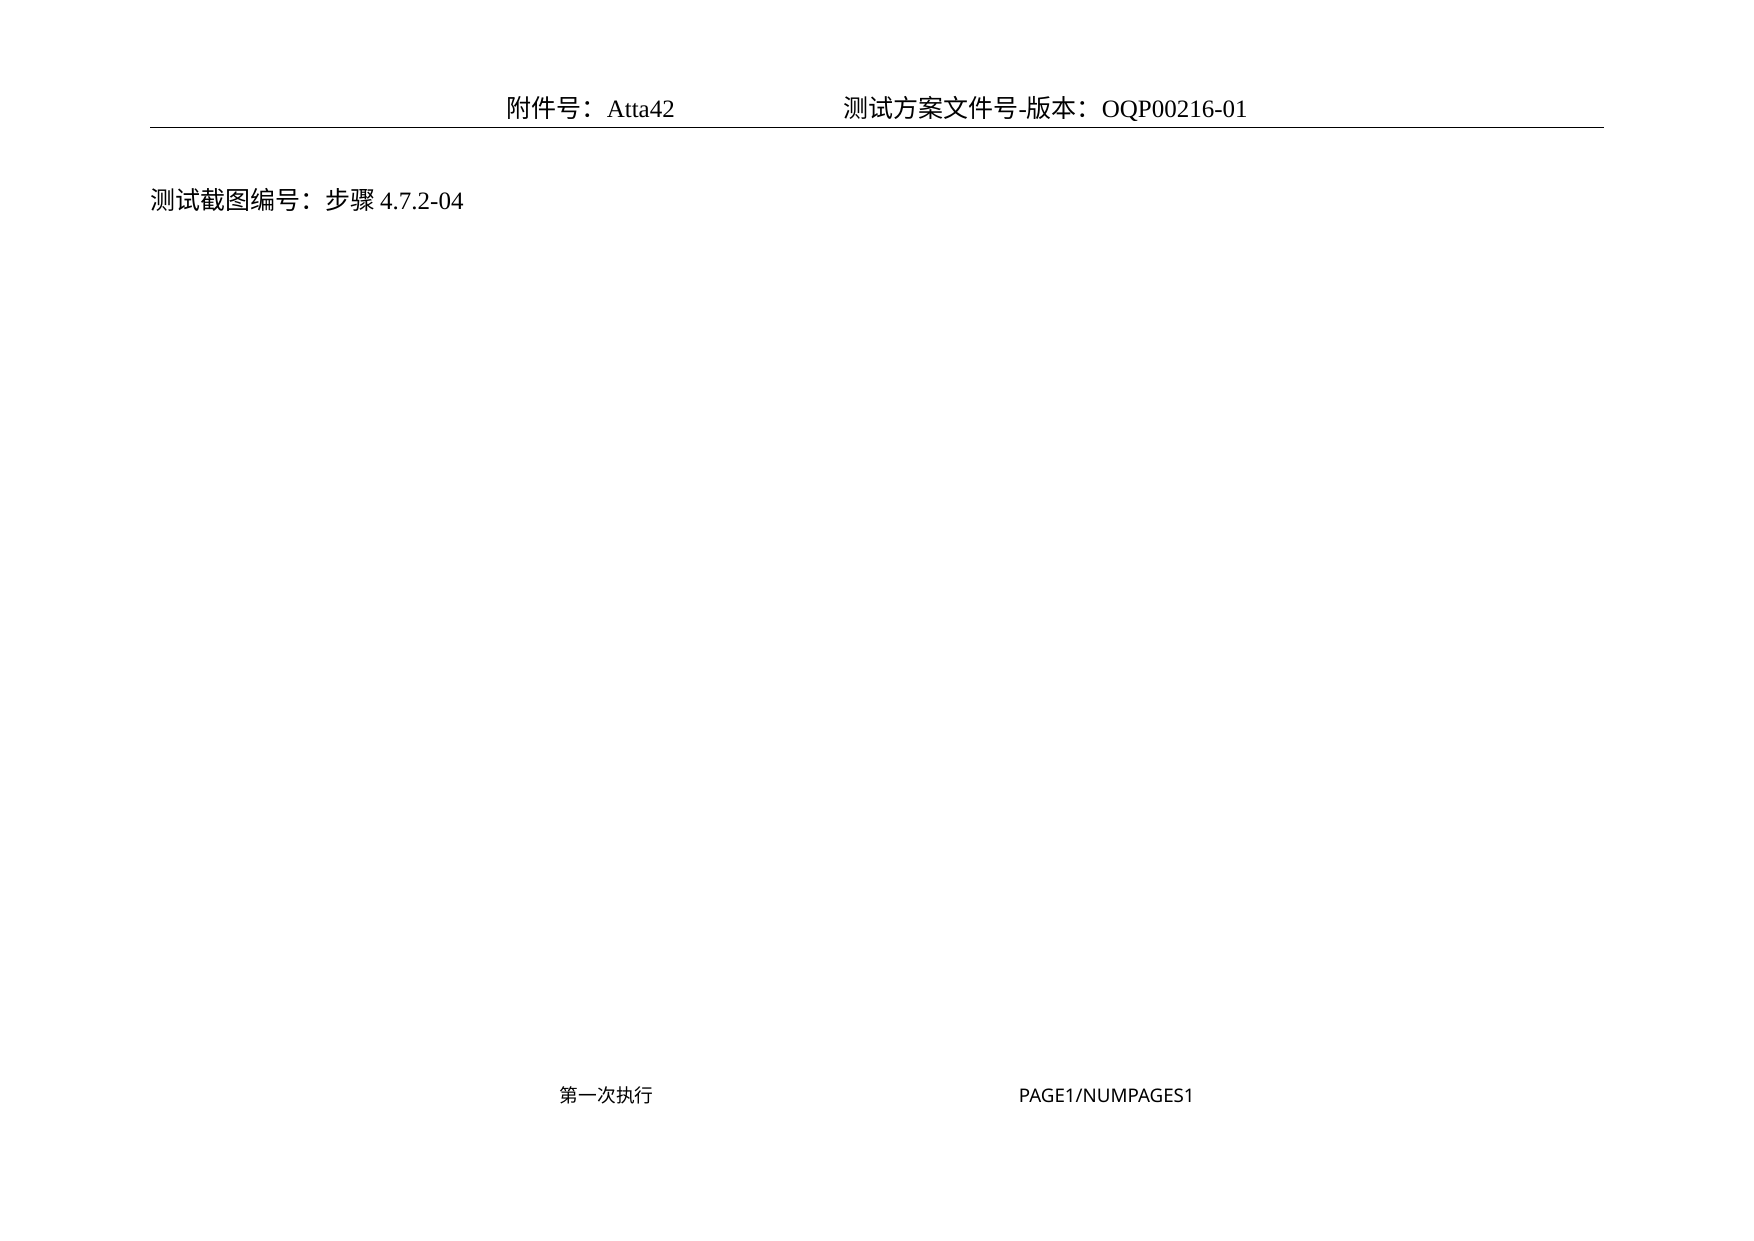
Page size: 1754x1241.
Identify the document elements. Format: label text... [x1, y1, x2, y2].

text 测试截图编号：步骤4.7.2-04 [150, 166, 1604, 231]
